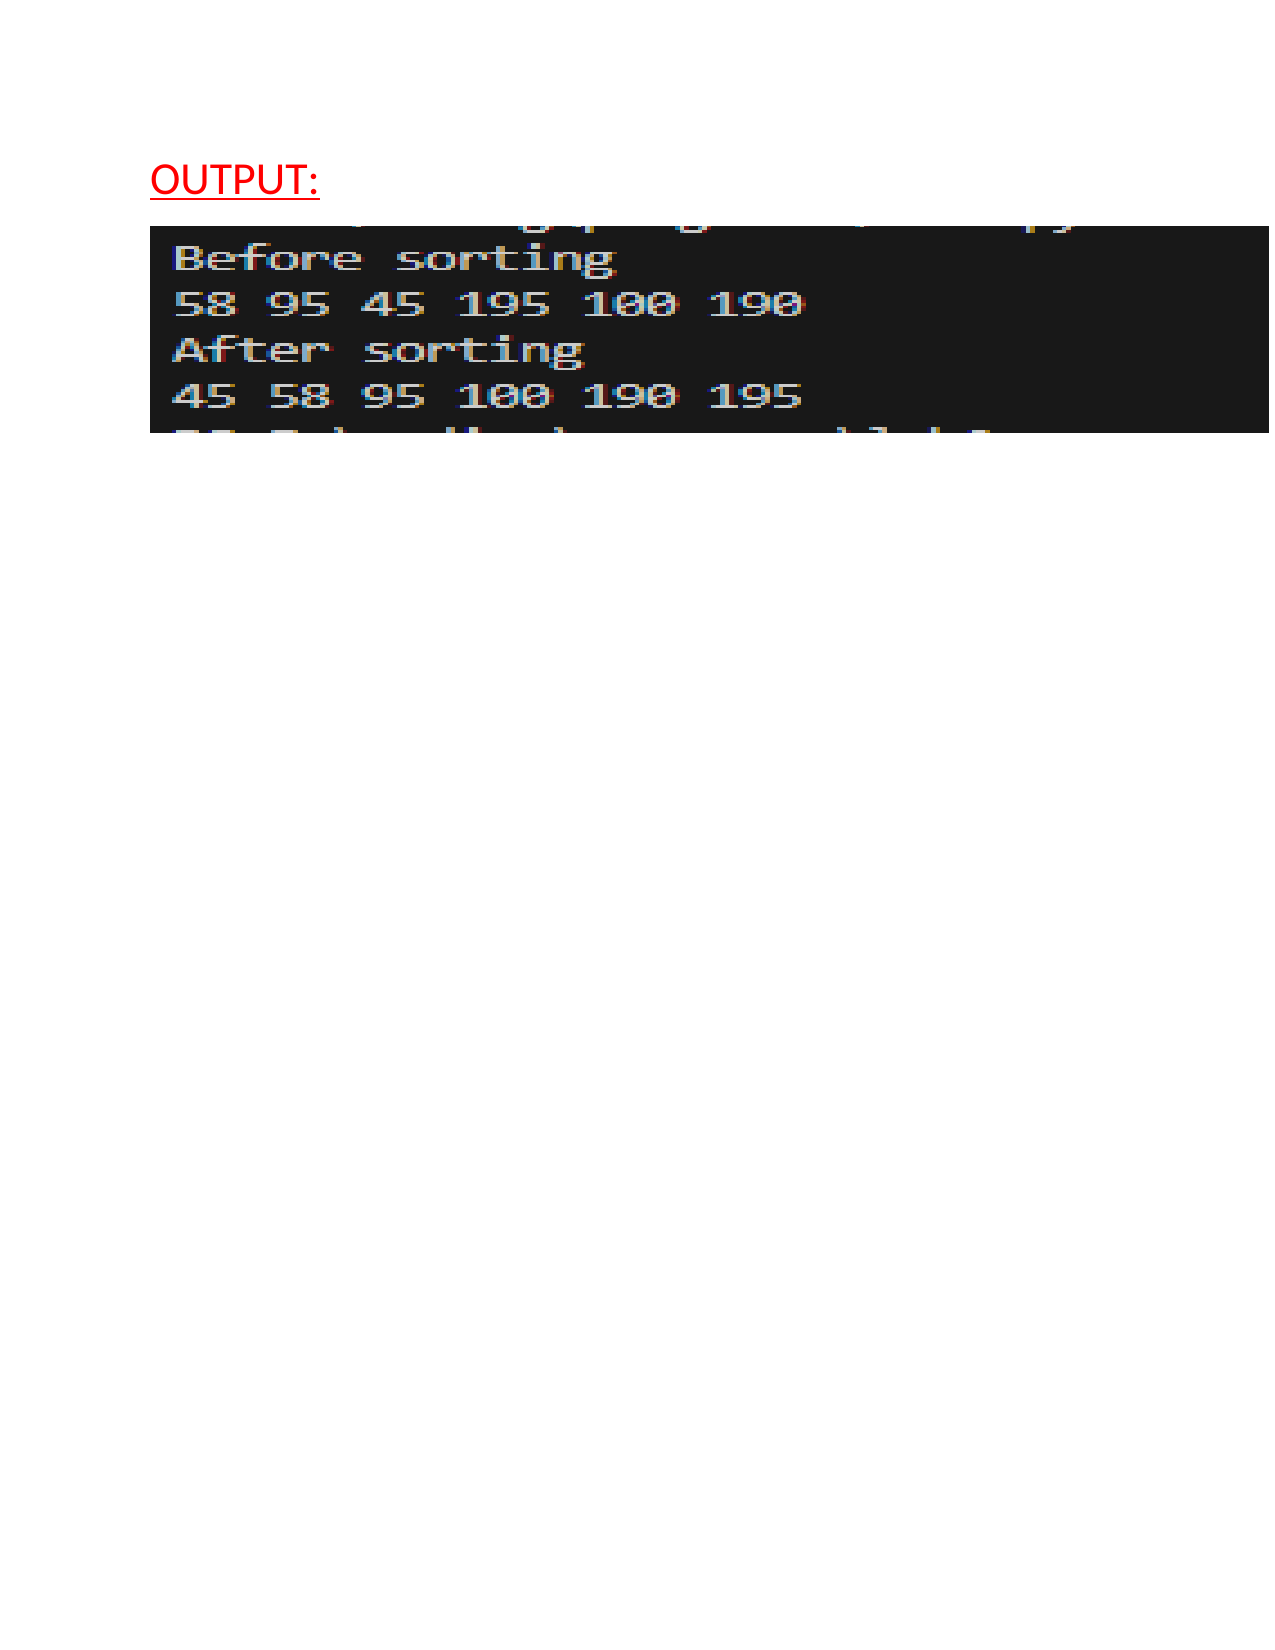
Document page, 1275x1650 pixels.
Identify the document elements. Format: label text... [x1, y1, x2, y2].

text OUTPUT: [150, 150, 1125, 206]
picture [150, 226, 1269, 433]
